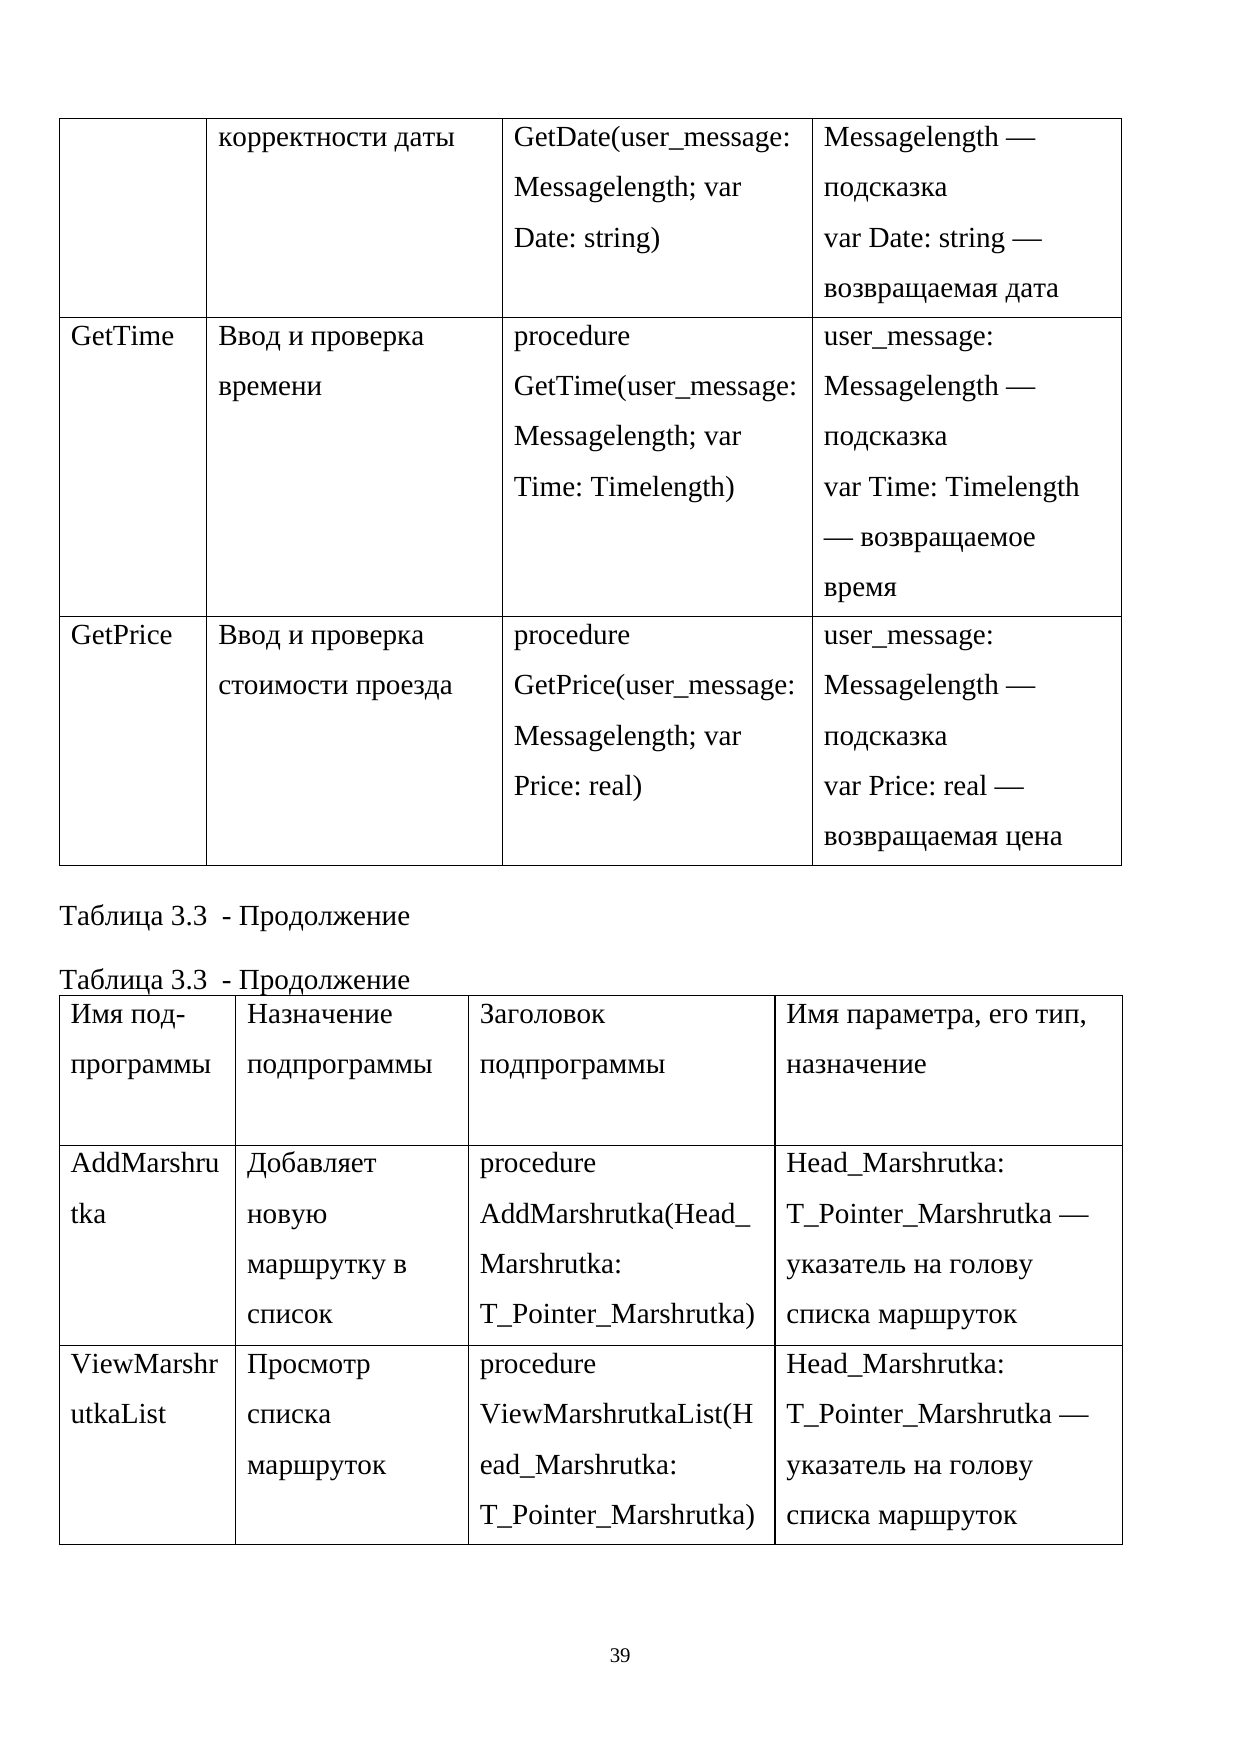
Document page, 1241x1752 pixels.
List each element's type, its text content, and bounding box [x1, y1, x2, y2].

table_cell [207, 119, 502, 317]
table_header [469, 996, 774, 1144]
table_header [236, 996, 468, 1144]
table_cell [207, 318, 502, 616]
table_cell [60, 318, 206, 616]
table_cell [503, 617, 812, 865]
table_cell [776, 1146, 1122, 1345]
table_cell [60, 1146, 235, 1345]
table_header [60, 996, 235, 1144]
text Таблица 3.3 - Продолжение [59, 968, 1122, 995]
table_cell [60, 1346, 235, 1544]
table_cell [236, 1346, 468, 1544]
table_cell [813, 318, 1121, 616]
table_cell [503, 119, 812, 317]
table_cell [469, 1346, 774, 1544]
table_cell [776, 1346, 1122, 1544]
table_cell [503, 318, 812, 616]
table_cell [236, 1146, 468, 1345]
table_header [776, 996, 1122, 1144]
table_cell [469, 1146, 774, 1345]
text Таблица 3.3 - Продолжение [59, 903, 1122, 931]
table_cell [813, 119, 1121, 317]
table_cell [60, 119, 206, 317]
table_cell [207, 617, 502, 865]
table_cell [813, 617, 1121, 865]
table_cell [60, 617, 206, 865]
